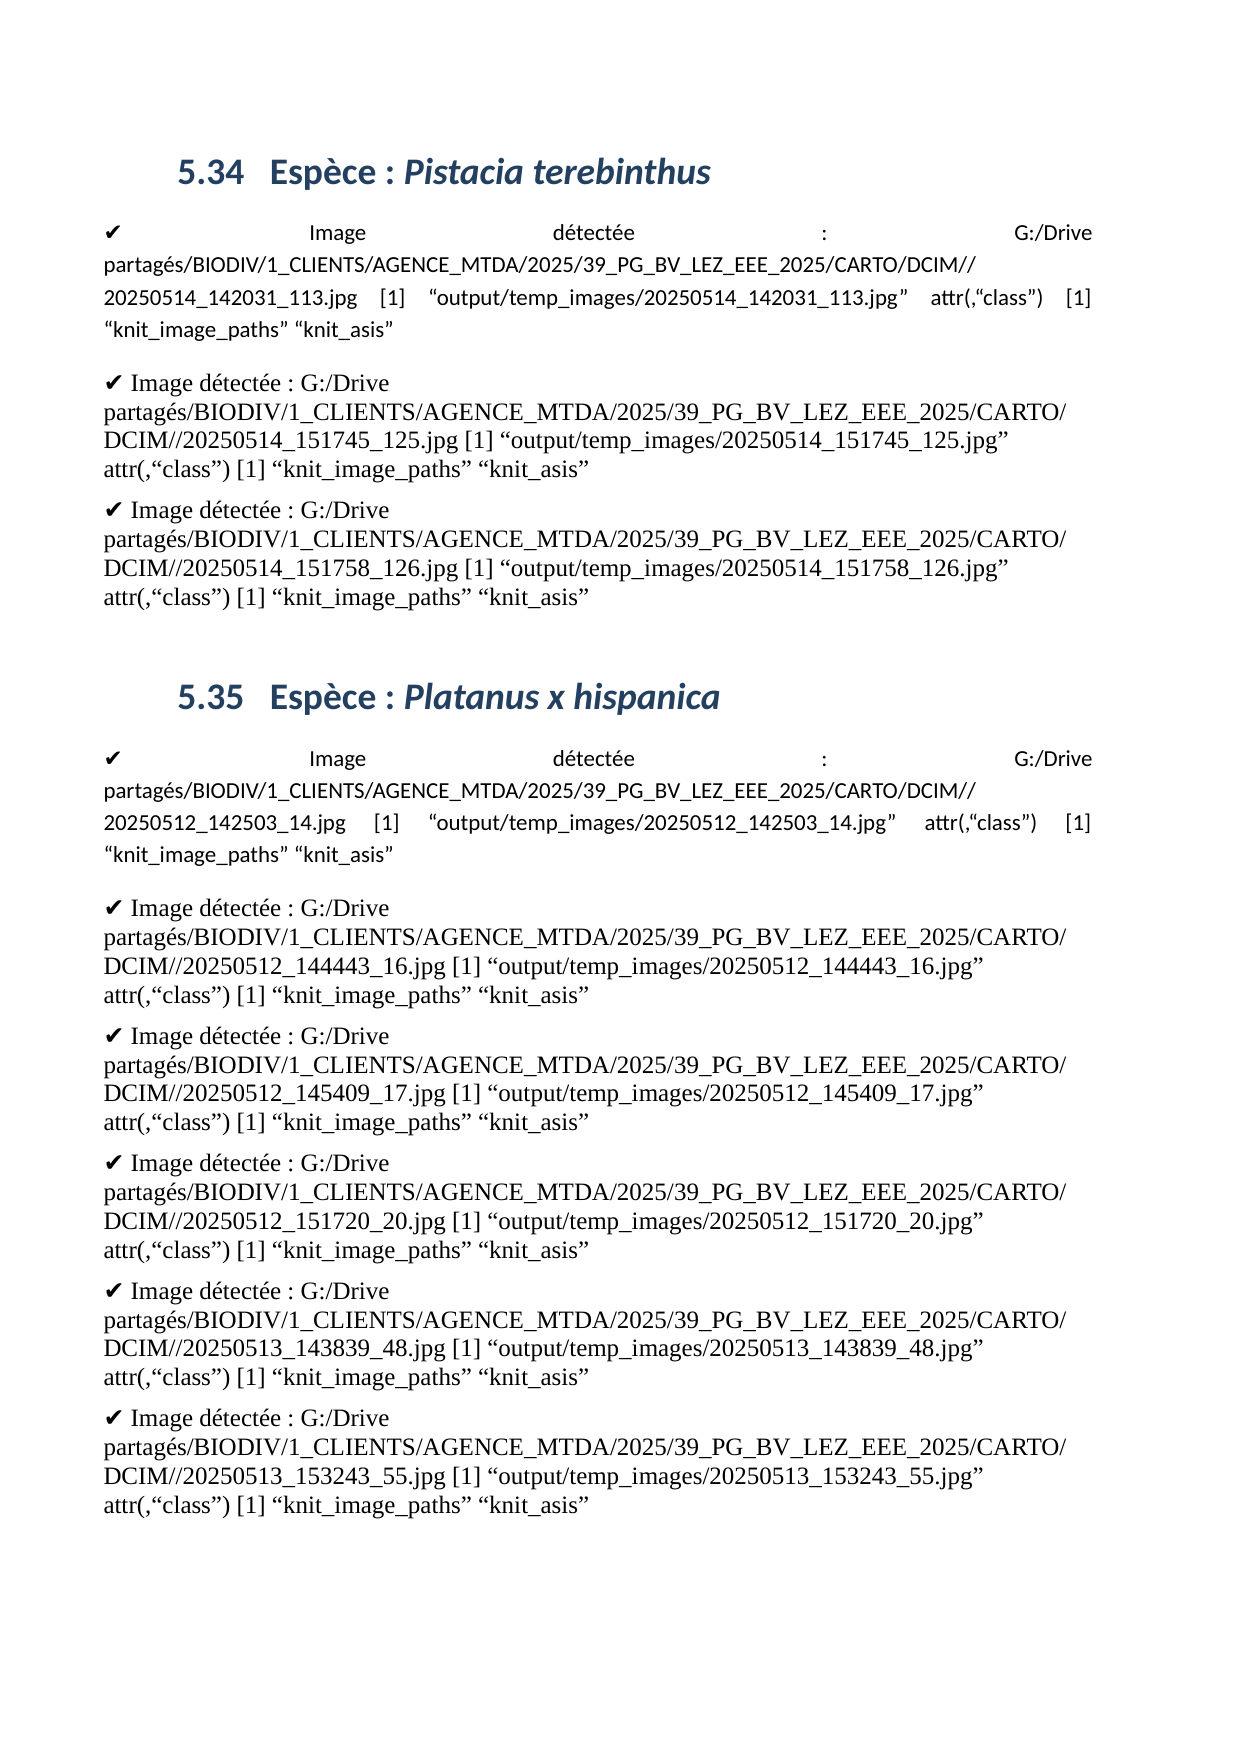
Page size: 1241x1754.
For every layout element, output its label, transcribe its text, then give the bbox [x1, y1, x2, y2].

subtitle Espèce : Pistacia terebinthus [177, 148, 1093, 193]
text ✔️ Image détectée : G:/Drive partagés/BIODIV/1_CLIENTS/AGENCE_MTDA/2025/39_PG_BV_LEZ_EEE_2025/CARTO/DCIM//20250512_145409_17.jpg [1] “output/temp_images/20250512_145409_17.jpg” attr(,“class”) [1] “knit_image_paths” “knit_asis” [103, 1021, 1093, 1136]
text ✔️ Image détectée : G:/Drive partagés/BIODIV/1_CLIENTS/AGENCE_MTDA/2025/39_PG_BV_LEZ_EEE_2025/CARTO/DCIM//20250513_143839_48.jpg [1] “output/temp_images/20250513_143839_48.jpg” attr(,“class”) [1] “knit_image_paths” “knit_asis” [103, 1276, 1093, 1391]
text ✔️ Image détectée : G:/Drive partagés/BIODIV/1_CLIENTS/AGENCE_MTDA/2025/39_PG_BV_LEZ_EEE_2025/CARTO/DCIM//20250514_151745_125.jpg [1] “output/temp_images/20250514_151745_125.jpg” attr(,“class”) [1] “knit_image_paths” “knit_asis” [103, 368, 1093, 483]
text ✔️ Image détectée : G:/Drive partagés/BIODIV/1_CLIENTS/AGENCE_MTDA/2025/39_PG_BV_LEZ_EEE_2025/CARTO/DCIM//20250512_144443_16.jpg [1] “output/temp_images/20250512_144443_16.jpg” attr(,“class”) [1] “knit_image_paths” “knit_asis” [103, 893, 1093, 1008]
text ✔️ Image détectée : G:/Drive partagés/BIODIV/1_CLIENTS/AGENCE_MTDA/2025/39_PG_BV_LEZ_EEE_2025/CARTO/DCIM//20250513_153243_55.jpg [1] “output/temp_images/20250513_153243_55.jpg” attr(,“class”) [1] “knit_image_paths” “knit_asis” [103, 1403, 1093, 1518]
text ✔️ Image détectée : G:/Drive partagés/BIODIV/1_CLIENTS/AGENCE_MTDA/2025/39_PG_BV_LEZ_EEE_2025/CARTO/DCIM//20250512_151720_20.jpg [1] “output/temp_images/20250512_151720_20.jpg” attr(,“class”) [1] “knit_image_paths” “knit_asis” [103, 1148, 1093, 1263]
text ✔️ Image détectée : G:/Drive partagés/BIODIV/1_CLIENTS/AGENCE_MTDA/2025/39_PG_BV_LEZ_EEE_2025/CARTO/DCIM//20250514_151758_126.jpg [1] “output/temp_images/20250514_151758_126.jpg” attr(,“class”) [1] “knit_image_paths” “knit_asis” [103, 496, 1093, 611]
subtitle Espèce : Platanus x hispanica [177, 673, 1093, 719]
